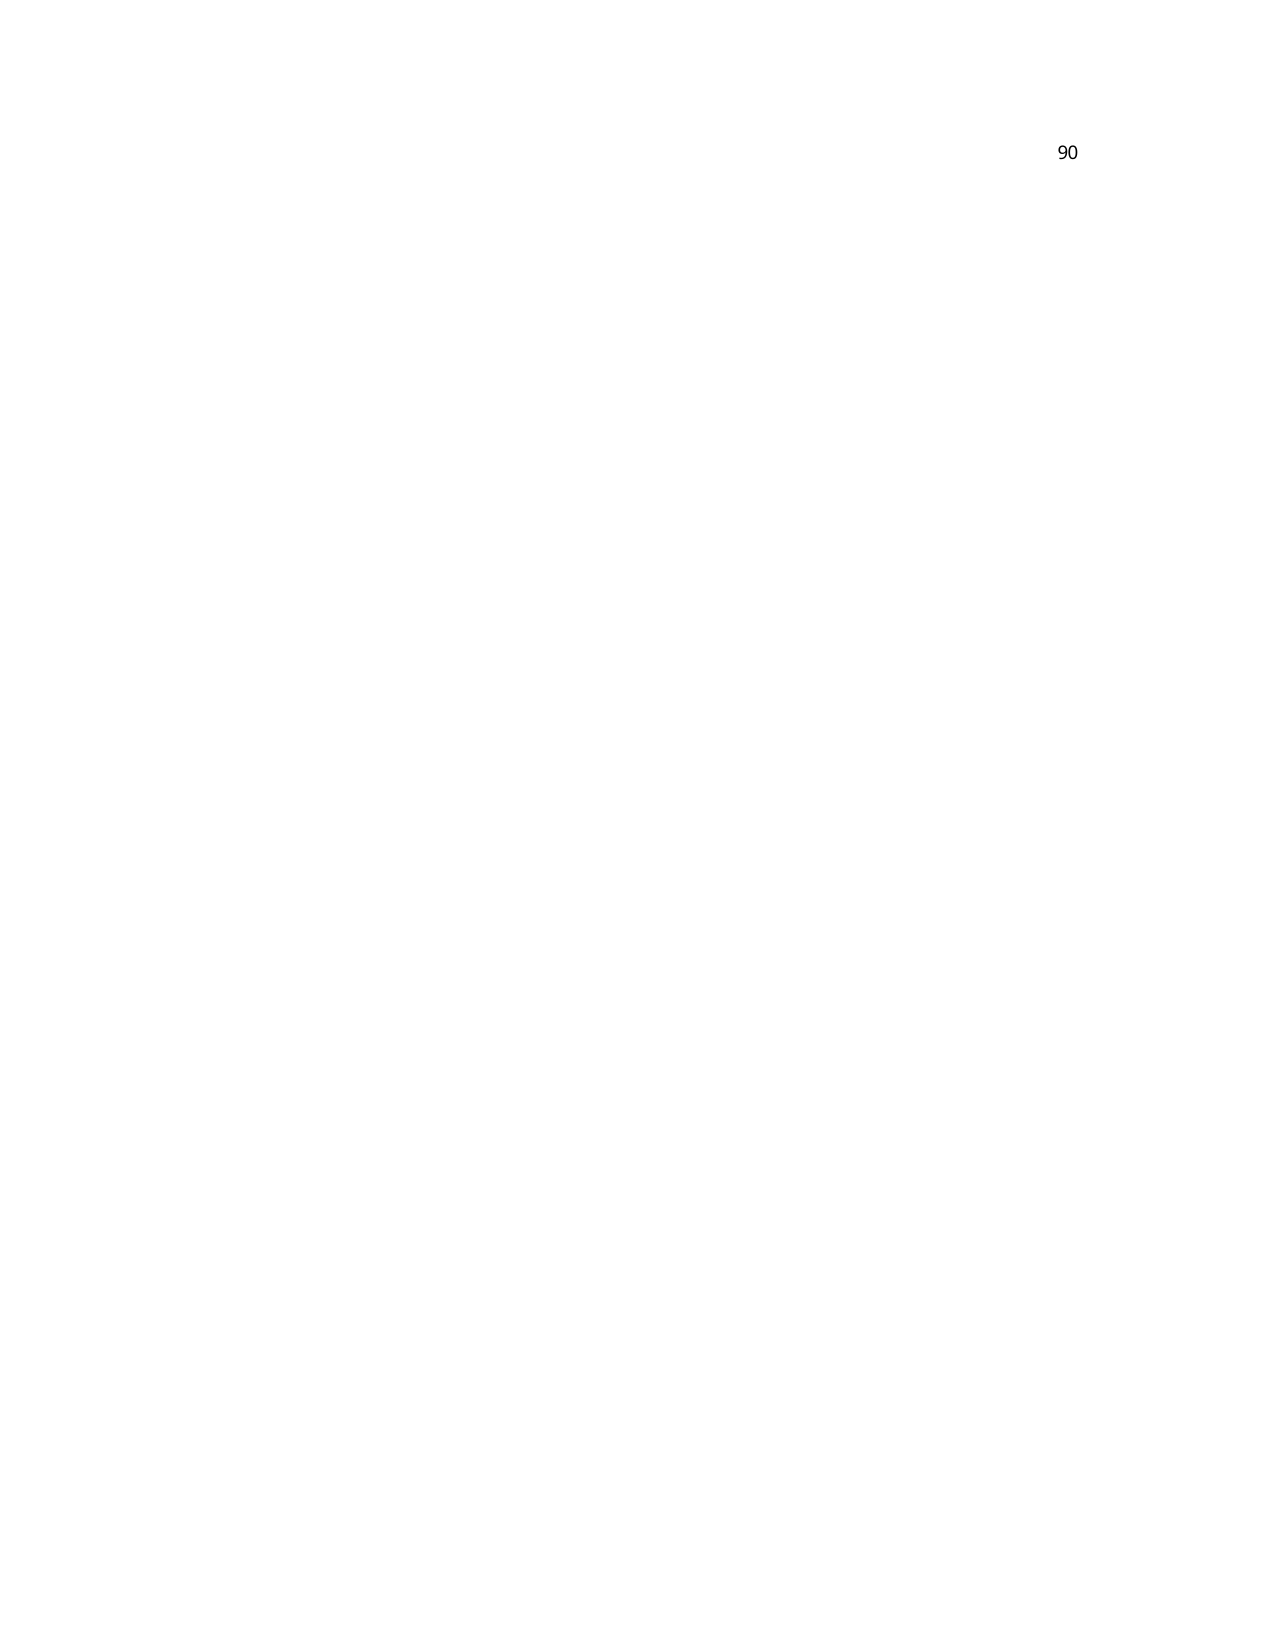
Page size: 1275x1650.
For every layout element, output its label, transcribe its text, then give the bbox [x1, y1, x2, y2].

text 90 [158, 139, 1079, 165]
